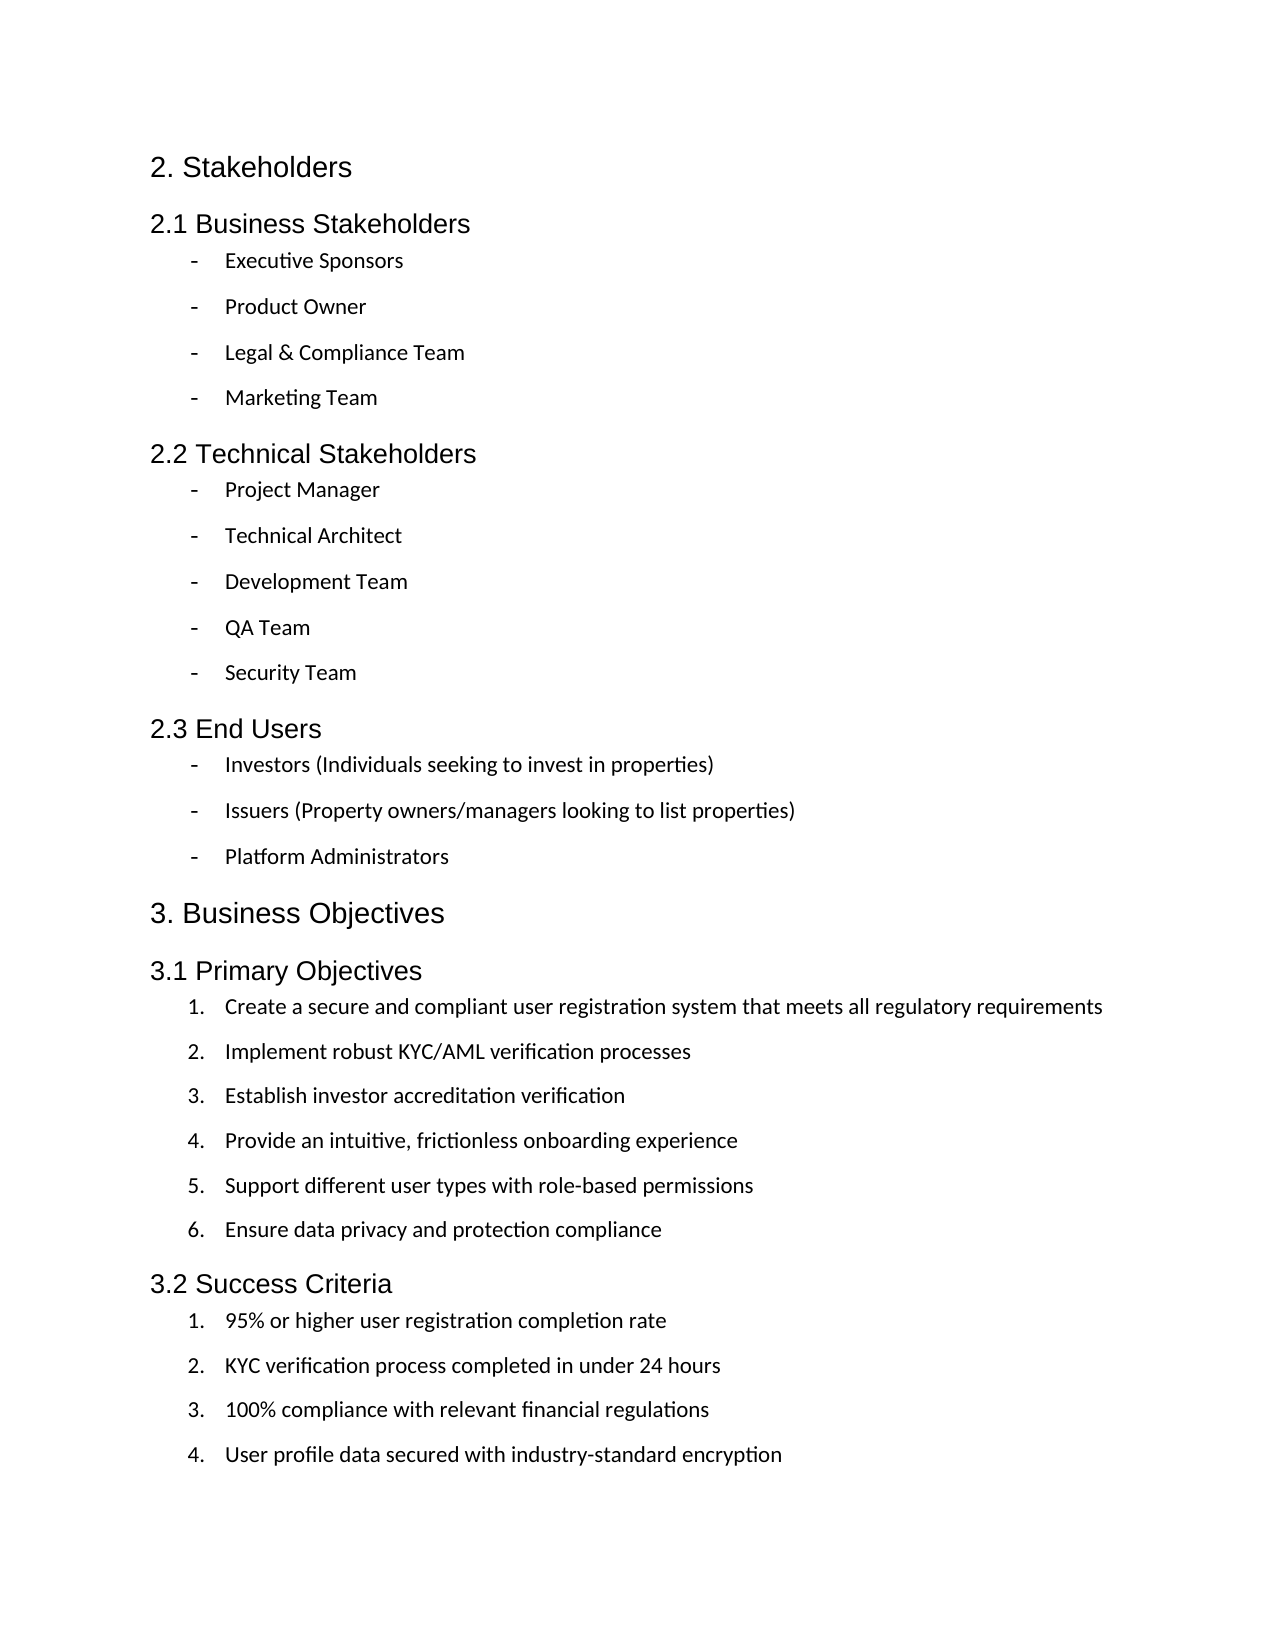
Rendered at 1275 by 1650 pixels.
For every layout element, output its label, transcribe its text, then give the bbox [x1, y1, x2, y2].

subtitle 2.3 End Users [150, 713, 1125, 744]
list Provide an intuitive, frictionless onboarding experience [187, 1126, 1125, 1154]
list Development Team [187, 567, 1125, 596]
list Technical Architect [187, 521, 1125, 550]
subtitle 3.2 Success Criteria [150, 1268, 1125, 1300]
list Executive Sponsors [187, 246, 1125, 275]
list Issuers (Property owners/managers looking to list properties) [187, 796, 1125, 825]
subtitle 2.1 Business Stakeholders [150, 208, 1125, 240]
subtitle 3.1 Primary Objectives [150, 954, 1125, 986]
list 100% compliance with relevant financial regulations [187, 1395, 1125, 1423]
subtitle 2. Stakeholders [150, 150, 1125, 183]
list Platform Administrators [187, 842, 1125, 871]
list User profile data secured with industry-standard encryption [187, 1440, 1125, 1468]
list Security Team [187, 658, 1125, 688]
list Legal & Compliance Team [187, 338, 1125, 367]
list Establish investor accreditation verification [187, 1081, 1125, 1109]
list Investors (Individuals seeking to invest in properties) [187, 750, 1125, 779]
list QA Team [187, 613, 1125, 642]
list Project Manager [187, 475, 1125, 504]
list Product Owner [187, 292, 1125, 321]
list Ensure data privacy and protection compliance [187, 1216, 1125, 1243]
subtitle 2.2 Technical Stakeholders [150, 438, 1125, 469]
list Support different user types with role-based permissions [187, 1171, 1125, 1199]
list 95% or higher user registration completion rate [187, 1306, 1125, 1334]
list Implement robust KYC/AML verification processes [187, 1037, 1125, 1065]
list Create a secure and compliant user registration system that meets all regulatory requirements [187, 992, 1125, 1020]
list KYC verification process completed in under 24 hours [187, 1351, 1125, 1379]
subtitle 3. Business Objectives [150, 896, 1125, 929]
list Marketing Team [187, 383, 1125, 413]
